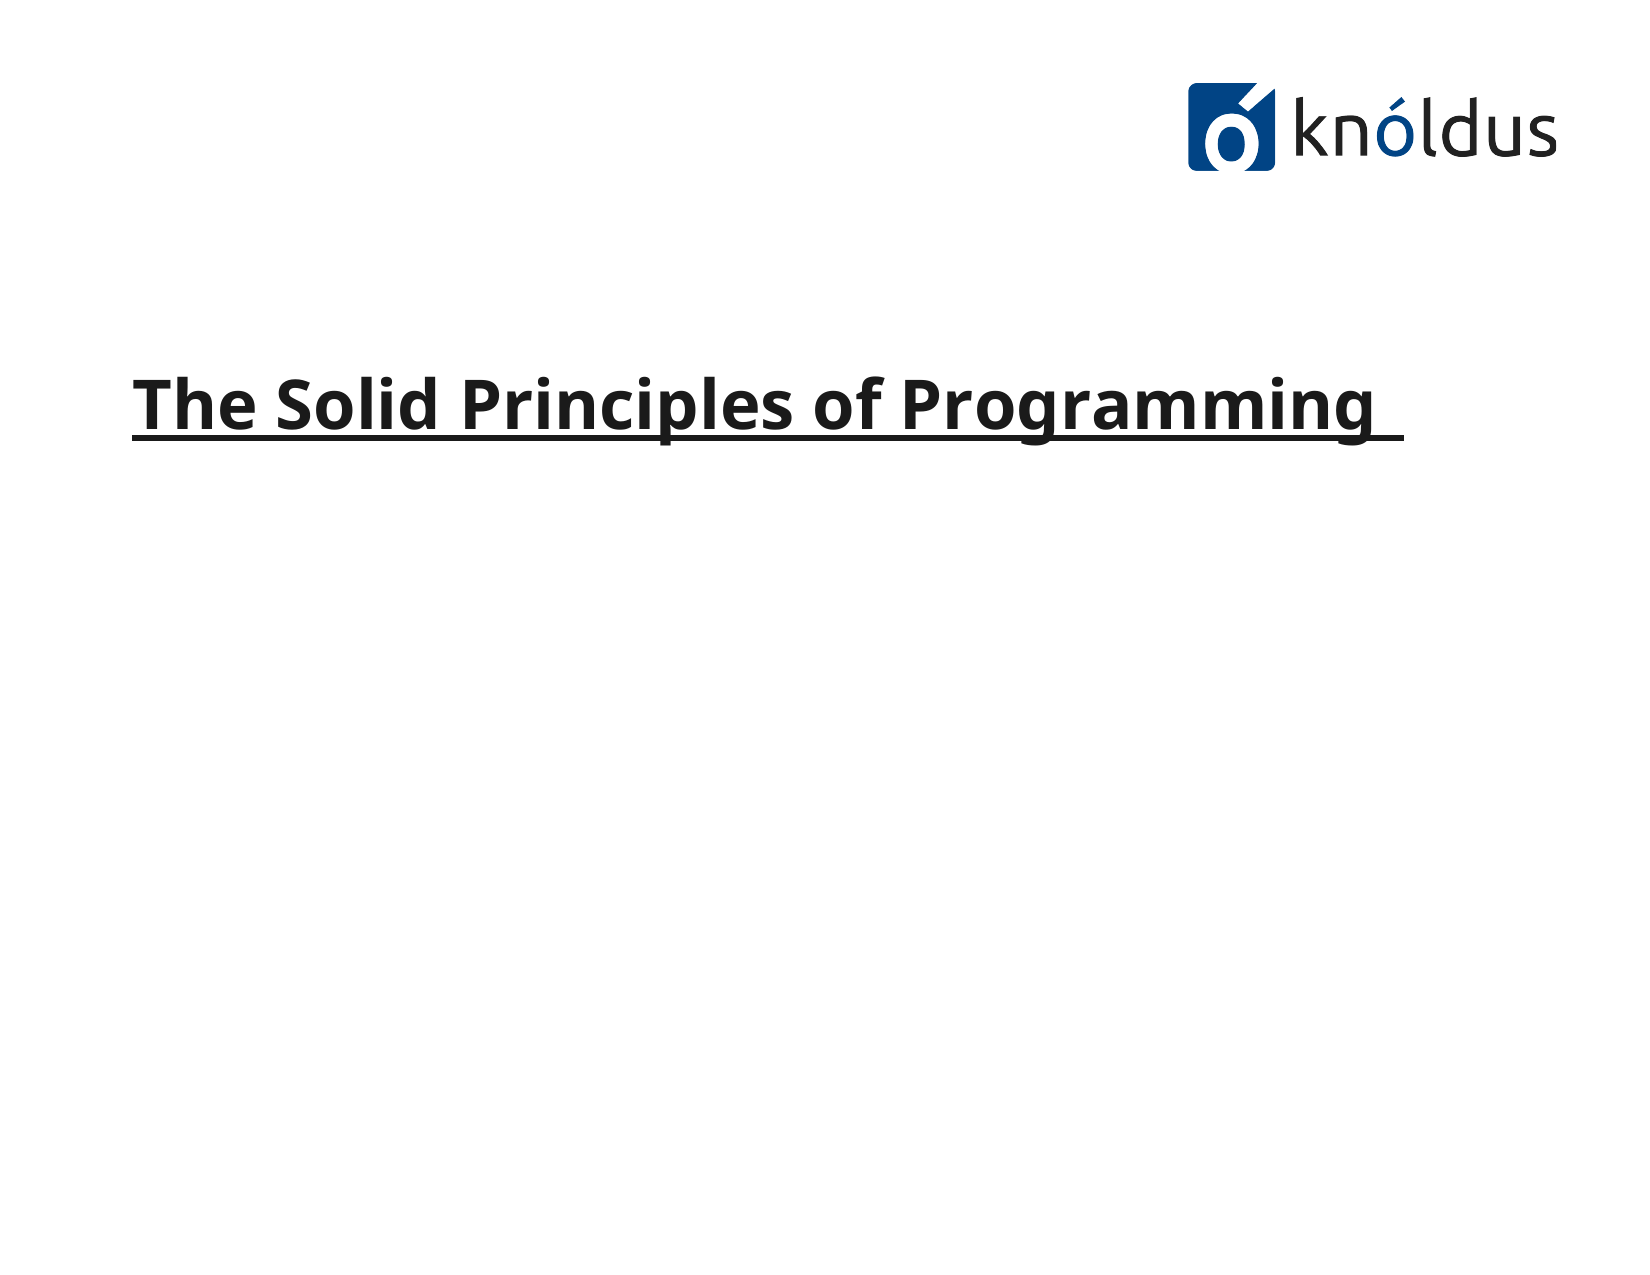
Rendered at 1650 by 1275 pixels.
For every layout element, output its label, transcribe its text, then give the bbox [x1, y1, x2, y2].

picture [1188, 83, 1557, 171]
title The Solid Principles of Programming [132, 356, 1650, 450]
